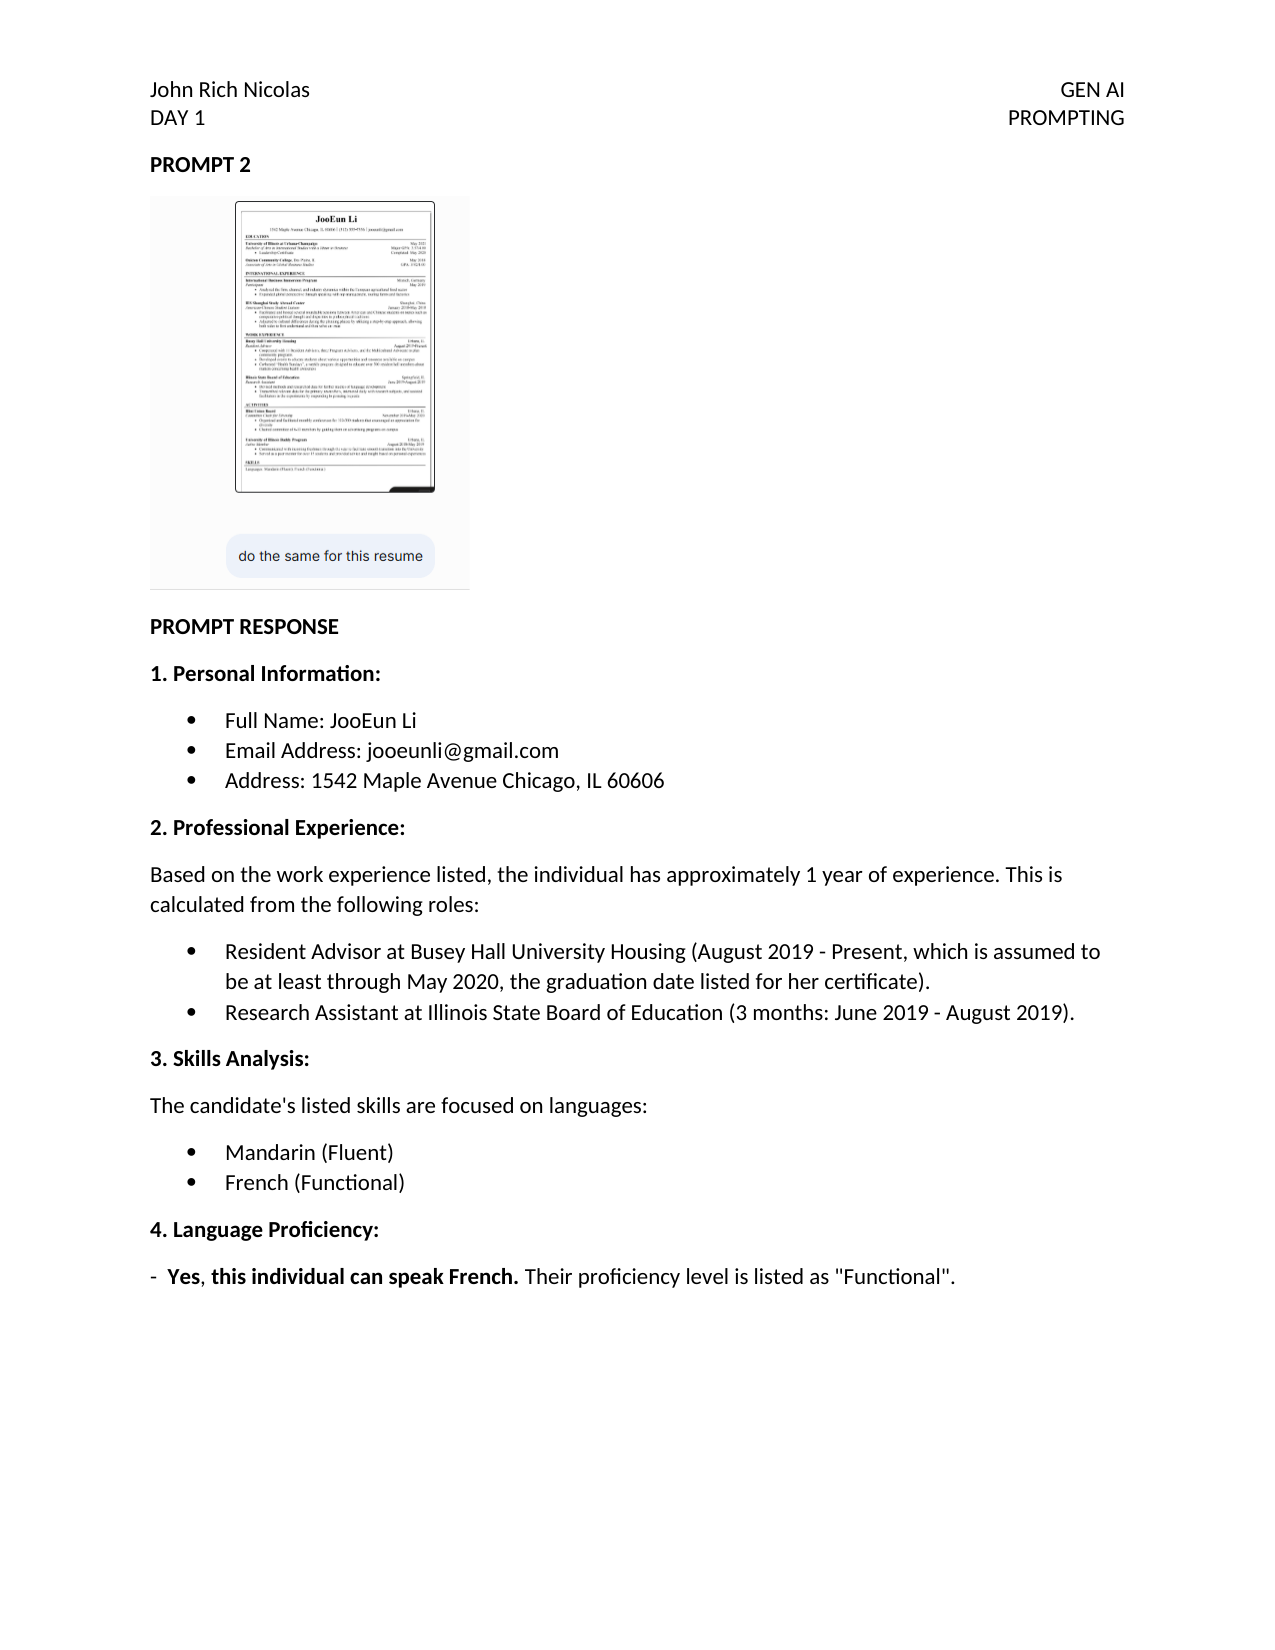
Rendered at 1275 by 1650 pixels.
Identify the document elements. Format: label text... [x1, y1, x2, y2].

text 4. Language Proficiency: [150, 1215, 1125, 1243]
list Email Address: jooeunli@gmail.com [187, 736, 1125, 764]
text The candidate's listed skills are focused on languages: [150, 1091, 1125, 1119]
text PROMPT 2 [150, 150, 1125, 178]
text 1. Personal Information: [150, 659, 1125, 687]
list Resident Advisor at Busey Hall University Housing (August 2019 - Present, which is assumed to be at least through May 2020, the graduation date listed for her certificate). [187, 937, 1125, 995]
list French (Functional) [187, 1168, 1125, 1196]
list Mandarin (Fluent) [187, 1138, 1125, 1166]
list Research Assistant at Illinois State Board of Education (3 months: June 2019 - August 2019). [187, 998, 1125, 1026]
list Address: 1542 Maple Avenue Chicago, IL 60606 [187, 766, 1125, 794]
list Full Name: JooEun Li [187, 706, 1125, 734]
text 3. Skills Analysis: [150, 1044, 1125, 1072]
text Based on the work experience listed, the individual has approximately 1 year of experience. This is calculated from the following roles: [150, 860, 1125, 918]
text 2. Professional Experience: [150, 813, 1125, 841]
text - Yes, this individual can speak French. Their proficiency level is listed as "Functional". [150, 1262, 1125, 1290]
text PROMPT RESPONSE [150, 612, 1125, 640]
picture [150, 196, 470, 594]
